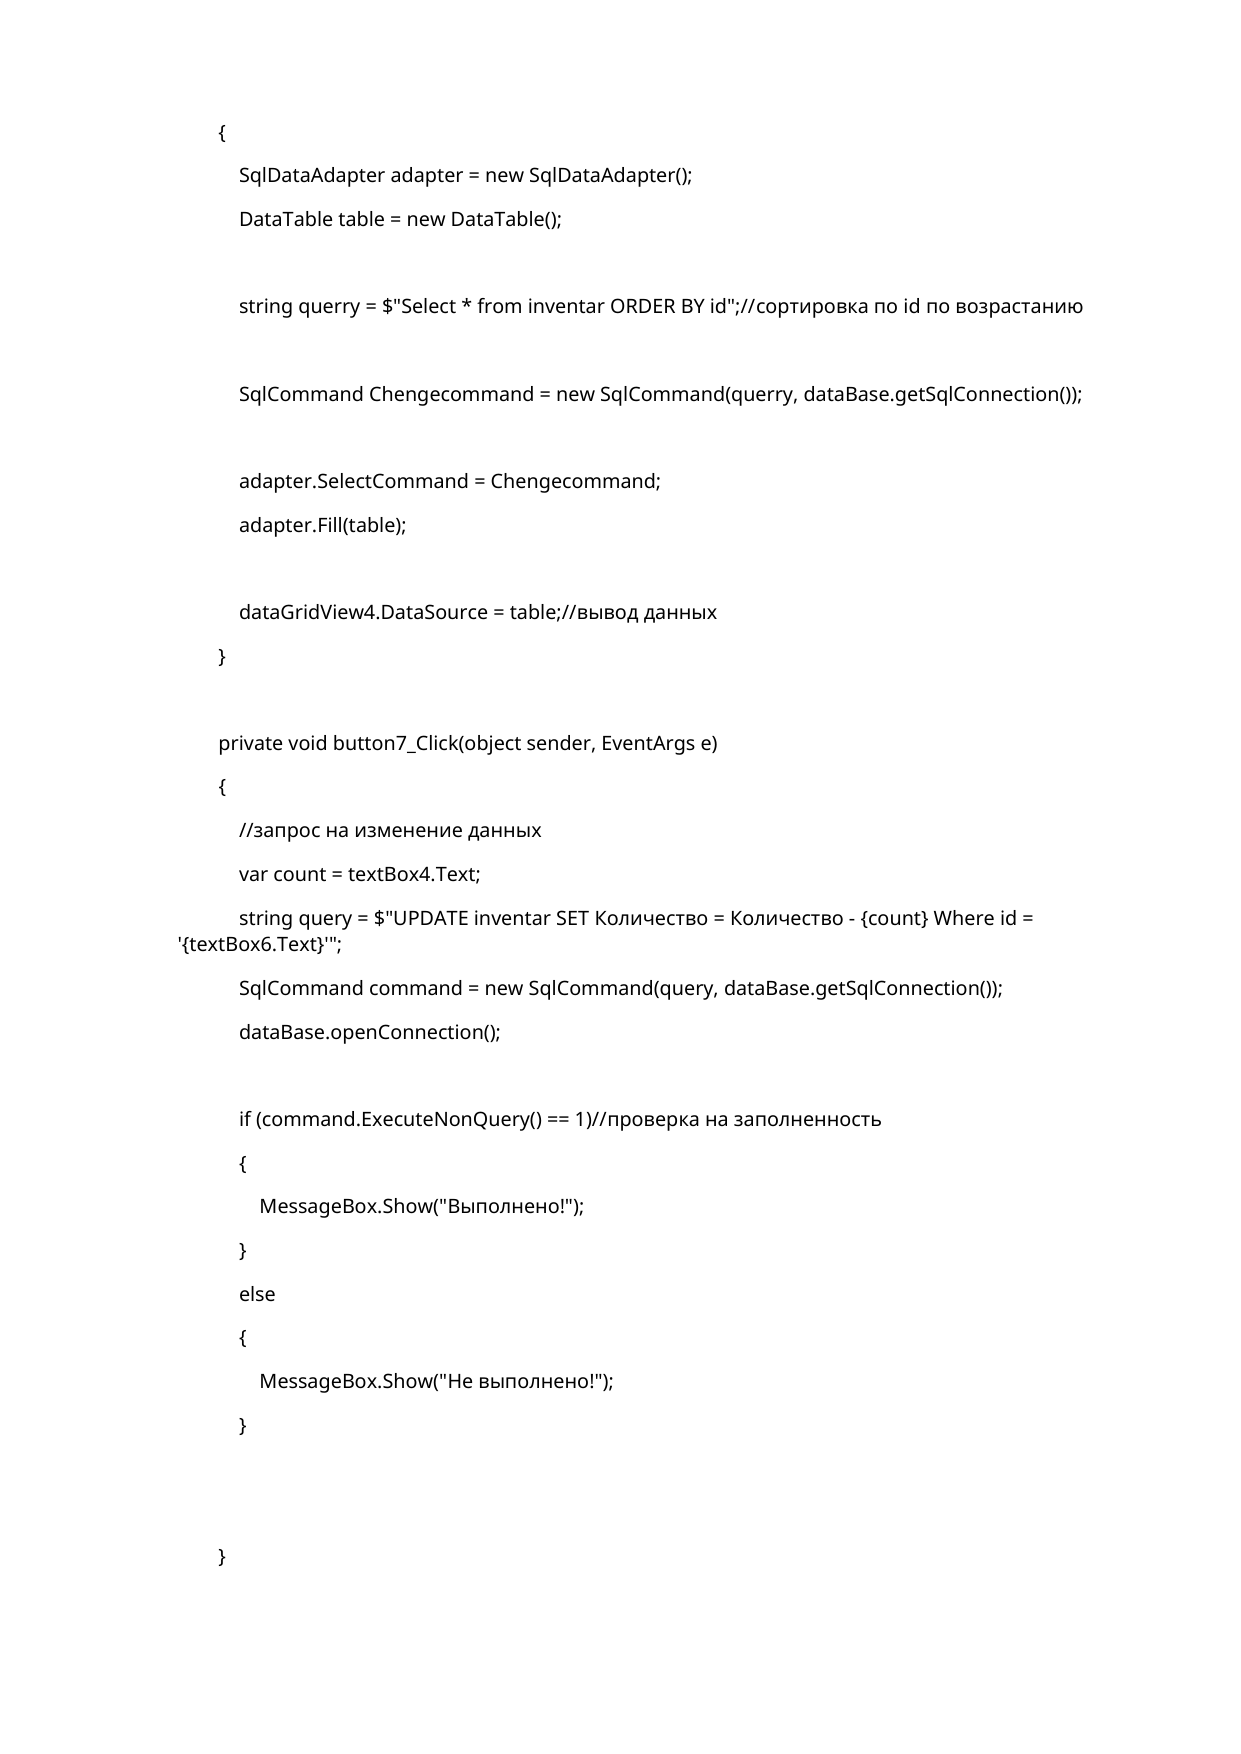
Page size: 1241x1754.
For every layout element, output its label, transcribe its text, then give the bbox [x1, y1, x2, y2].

text dataGridView4.DataSource = table;//вывод данных [177, 598, 1152, 625]
text string querry = $"Select * from inventar ORDER BY id";//сортировка по id по возрастанию [177, 293, 1152, 320]
text } [177, 1411, 1152, 1438]
text adapter.Fill(table); [177, 511, 1152, 538]
text MessageBox.Show("Не выполнено!"); [177, 1367, 1152, 1394]
text SqlCommand command = new SqlCommand(query, dataBase.getSqlConnection()); [177, 974, 1152, 1001]
text DataTable table = new DataTable(); [177, 205, 1152, 232]
text string query = $"UPDATE inventar SET Количество = Количество - {count} Where id = '{textBox6.Text}'"; [177, 904, 1152, 958]
text { [177, 1149, 1152, 1176]
text var count = textBox4.Text; [177, 860, 1152, 887]
text else [177, 1280, 1152, 1307]
text { [177, 118, 1152, 145]
text dataBase.openConnection(); [177, 1018, 1152, 1045]
text //запрос на изменение данных [177, 816, 1152, 843]
text adapter.SelectCommand = Chengecommand; [177, 467, 1152, 494]
text } [177, 642, 1152, 669]
text } [177, 1236, 1152, 1263]
text SqlCommand Chengecommand = new SqlCommand(querry, dataBase.getSqlConnection()); [177, 380, 1152, 407]
text private void button7_Click(object sender, EventArgs e) [177, 729, 1152, 756]
text SqlDataAdapter adapter = new SqlDataAdapter(); [177, 162, 1152, 189]
text } [177, 1543, 1152, 1570]
text { [177, 1323, 1152, 1351]
text MessageBox.Show("Выполнено!"); [177, 1193, 1152, 1219]
text { [177, 773, 1152, 800]
text if (command.ExecuteNonQuery() == 1)//проверка на заполненность [177, 1105, 1152, 1132]
